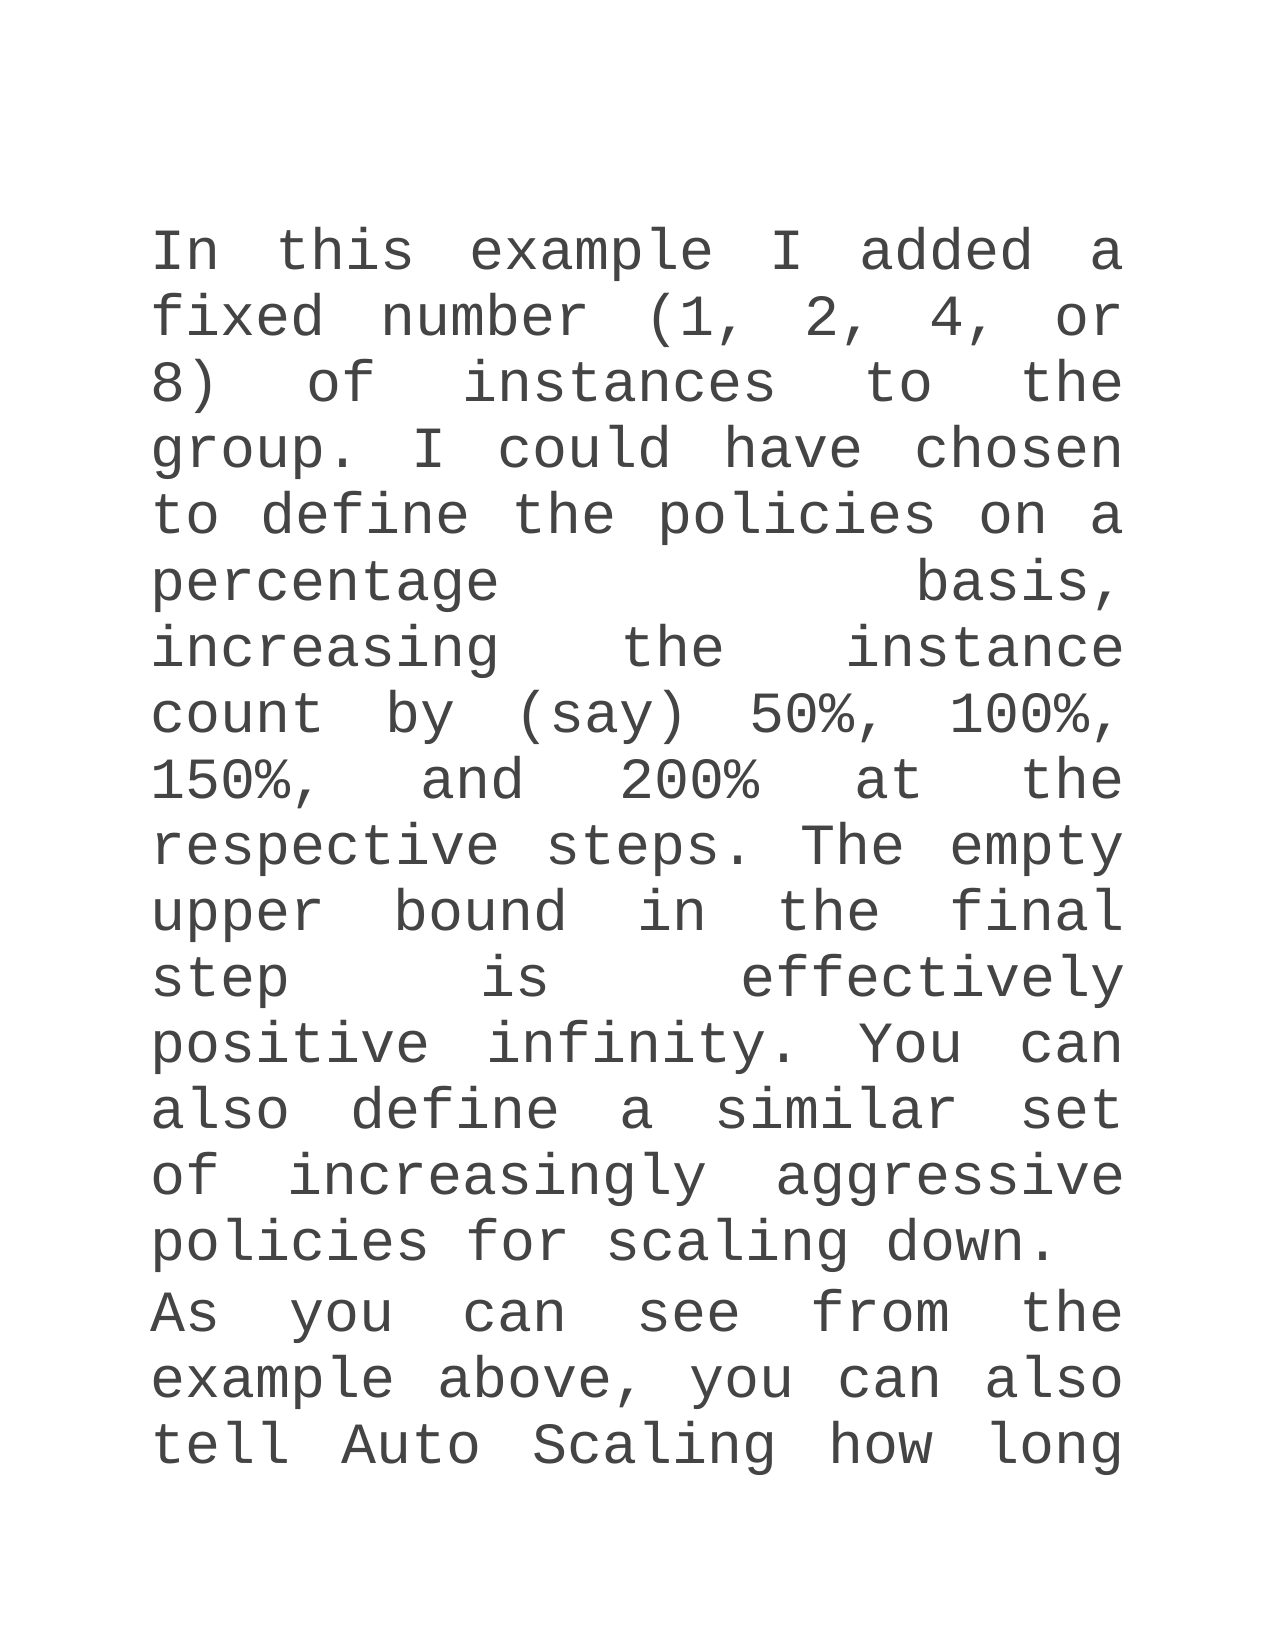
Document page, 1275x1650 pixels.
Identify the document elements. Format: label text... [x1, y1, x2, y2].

text In this example I added a fixed number (1, 2, 4, or 8) of instances to the group. I could have chosen to define the policies on a percentage basis, increasing the instance count by (say) 50%, 100%, 150%, and 200% at the respective steps. The empty upper bound in the final step is effectively positive infinity. You can also define a similar set of increasingly aggressive policies for scaling down. [150, 221, 1125, 1278]
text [150, 1283, 1125, 1481]
